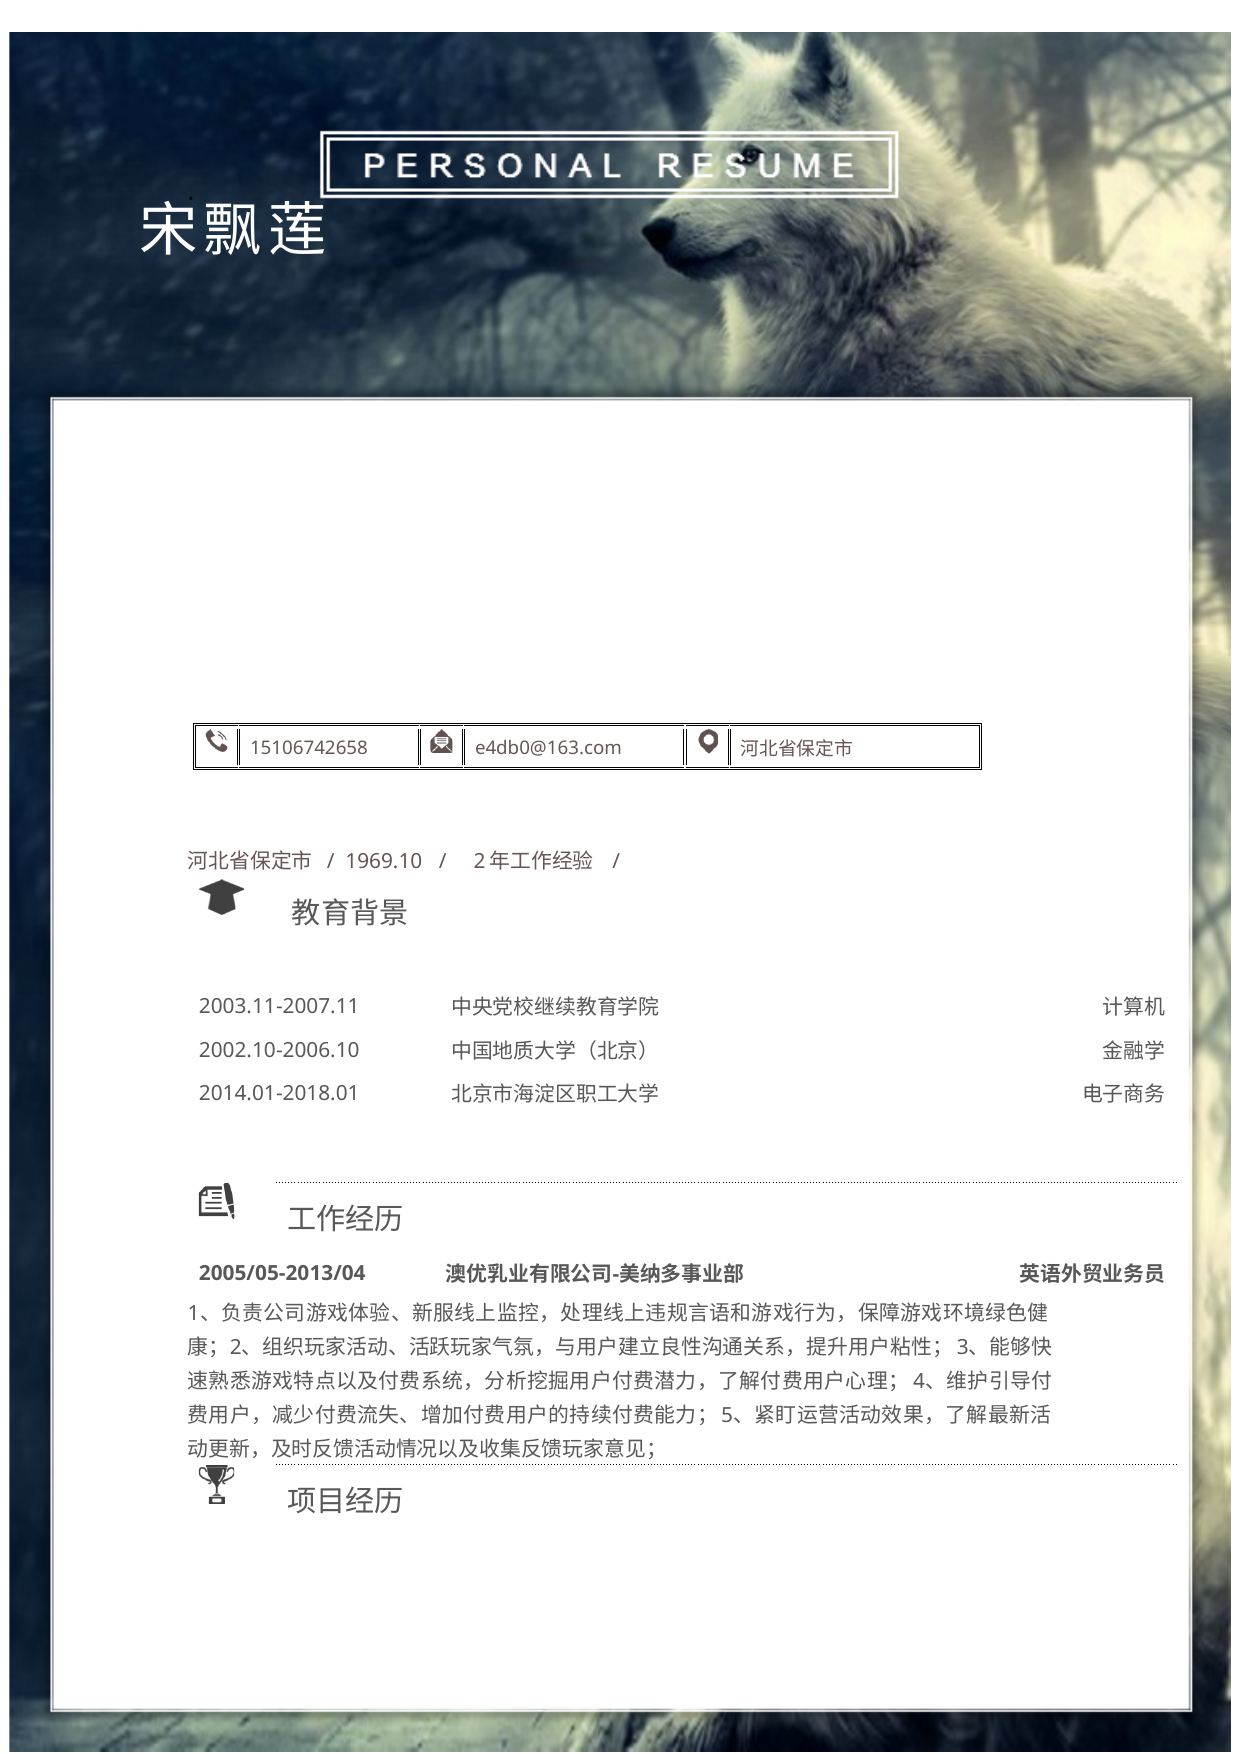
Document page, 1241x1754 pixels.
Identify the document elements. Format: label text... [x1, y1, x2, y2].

table_header e4db0@163.com [464, 724, 685, 767]
text 1、负责公司游戏体验、新服线上监控，处理线上违规言语和游戏行为，保障游戏环境绿色健康；2、组织玩家活动、活跃玩家气氛，与用户建立良性沟通关系，提升用户粘性；3、能够快速熟悉游戏特点以及付费系统，分析挖掘用户付费潜力，了解付费用户心理；4、维护引导付费用户，减少付费流失、增加付费用户的持续付费能力；5、紧盯运营活动效果，了解最新活动更新，及时反馈活动情况以及收集反馈玩家意见； [187, 1294, 1053, 1464]
picture [9, 32, 1231, 1752]
table_header 中央党校继续教育学院 [434, 984, 847, 1027]
table_header [419, 726, 463, 767]
table_header 电子商务 [847, 1071, 1176, 1114]
table_header 2002.10-2006.10 [188, 1028, 434, 1071]
table_header 2014.01-2018.01 [188, 1071, 434, 1114]
table_header 澳优乳业有限公司-美纳多事业部 [434, 1251, 847, 1294]
table_header 2005/05-2013/04 [188, 1251, 434, 1294]
table_header [188, 877, 280, 950]
table_header 项目经历 [276, 1464, 1176, 1533]
table_header 计算机 [847, 984, 1176, 1027]
table_header 英语外贸业务员 [847, 1251, 1176, 1294]
table_header 15106742658 [239, 726, 419, 767]
table_header 教育背景 [280, 877, 1177, 950]
table_header [196, 726, 238, 767]
text 河北省保定市 / 1969.10 / 2年工作经验 / [187, 843, 1053, 877]
table_header [188, 1464, 276, 1533]
table_header [685, 726, 729, 767]
table_header 工作经历 [276, 1182, 1176, 1251]
table_header 河北省保定市 [729, 726, 979, 767]
text · [187, 164, 1053, 232]
table_header [188, 1182, 276, 1251]
table_header 金融学 [847, 1028, 1176, 1071]
table_header 北京市海淀区职工大学 [434, 1071, 847, 1114]
table_header 中国地质大学（北京） [434, 1028, 847, 1071]
table_header 2003.11-2007.11 [188, 984, 434, 1027]
